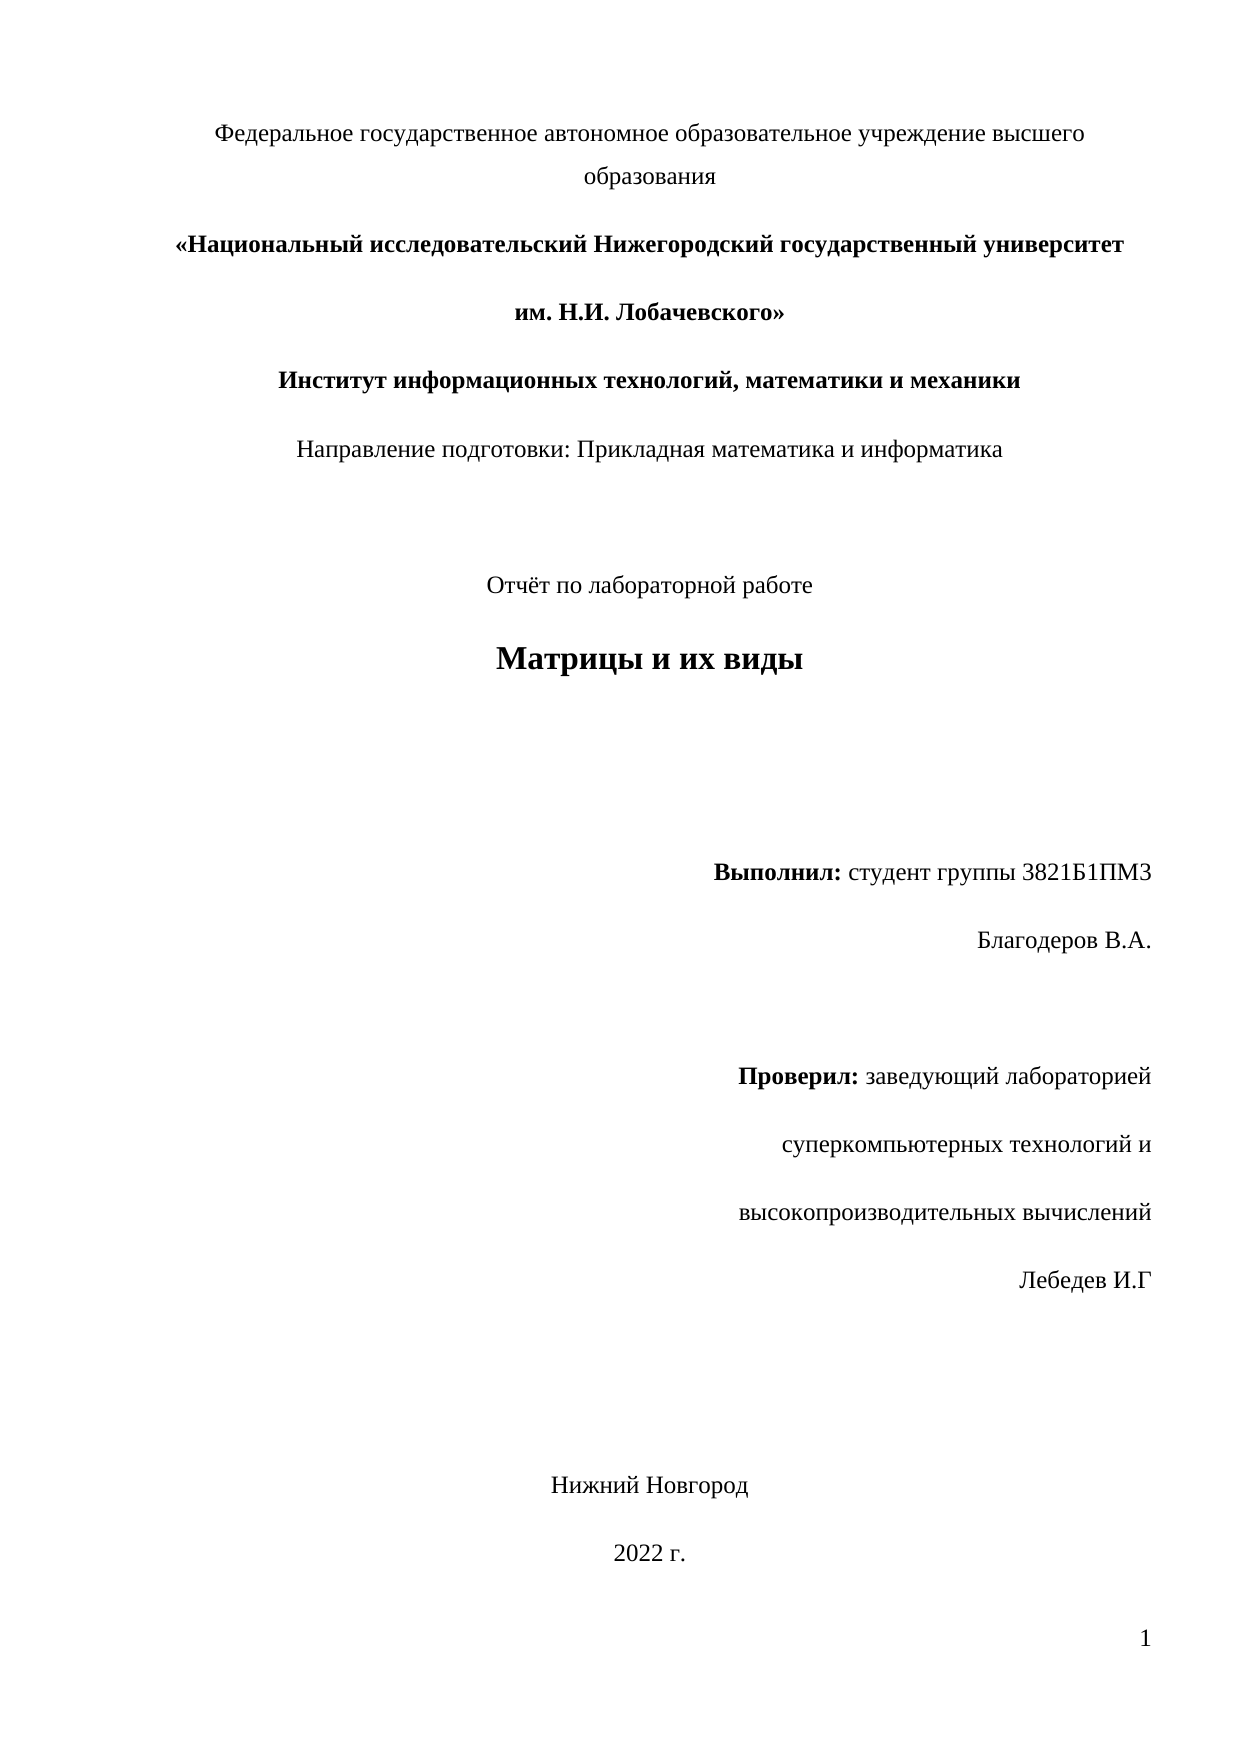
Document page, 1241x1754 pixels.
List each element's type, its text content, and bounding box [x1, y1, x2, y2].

text суперкомпьютерных технологий и [148, 1129, 1152, 1158]
text Лебедев И.Г [148, 1266, 1152, 1294]
text 2022 г. [148, 1538, 1152, 1567]
text Выполнил: студент группы 3821Б1ПМ3 [148, 857, 1152, 886]
text Федеральное государственное автономное образовательное учреждение высшего образования [148, 118, 1152, 190]
text Нижний Новгород [148, 1470, 1152, 1499]
text Благодеров В.А. [148, 925, 1152, 954]
text Матрицы и их виды [148, 638, 1152, 676]
text высокопроизводительных вычислений [148, 1197, 1152, 1226]
text «Национальный исследовательский Нижегородский государственный университет [148, 229, 1152, 258]
text им. Н.И. Лобачевского» [148, 297, 1152, 326]
text Направление подготовки: Прикладная математика и информатика [148, 434, 1152, 462]
text Институт информационных технологий, математики и механики [148, 366, 1152, 394]
text Отчёт по лабораторной работе [148, 570, 1152, 599]
text Проверил: заведующий лабораторией [148, 1061, 1152, 1090]
